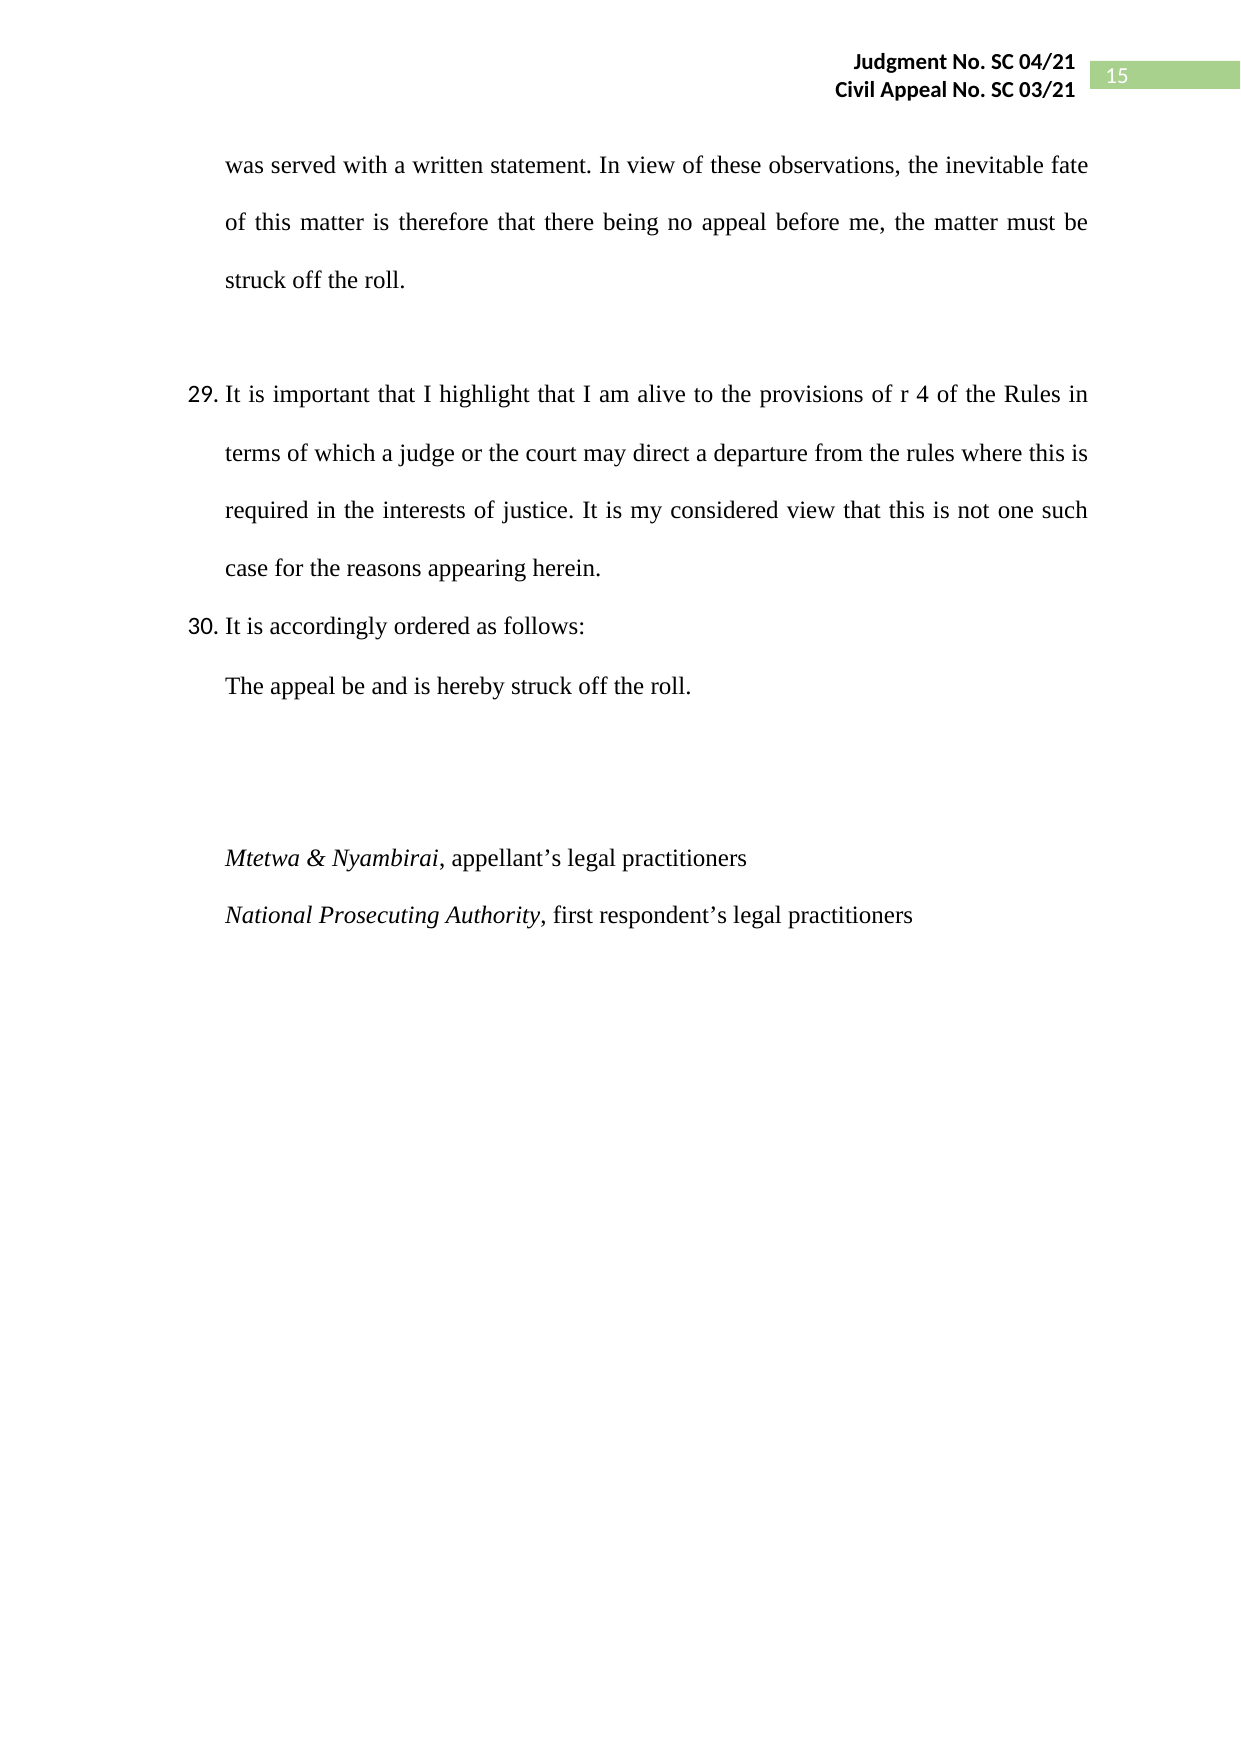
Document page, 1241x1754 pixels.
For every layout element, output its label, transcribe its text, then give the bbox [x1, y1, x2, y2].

list The appeal be and is hereby struck off the roll. [225, 671, 1090, 700]
list It is important that I highlight that I am alive to the provisions of r 4 of the Rules in terms of which a judge or the court may direct a departure from the rules where this is required in the interests of justice. It is my considered view that this is not one such case for the reasons appearing herein. [187, 378, 1090, 582]
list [187, 150, 1090, 294]
list National Prosecuting Authority, first respondent’s legal practitioners [225, 901, 1090, 929]
list It is accordingly ordered as follows: [187, 610, 1090, 641]
list Mtetwa & Nyambirai, appellant’s legal practitioners [225, 843, 1090, 872]
